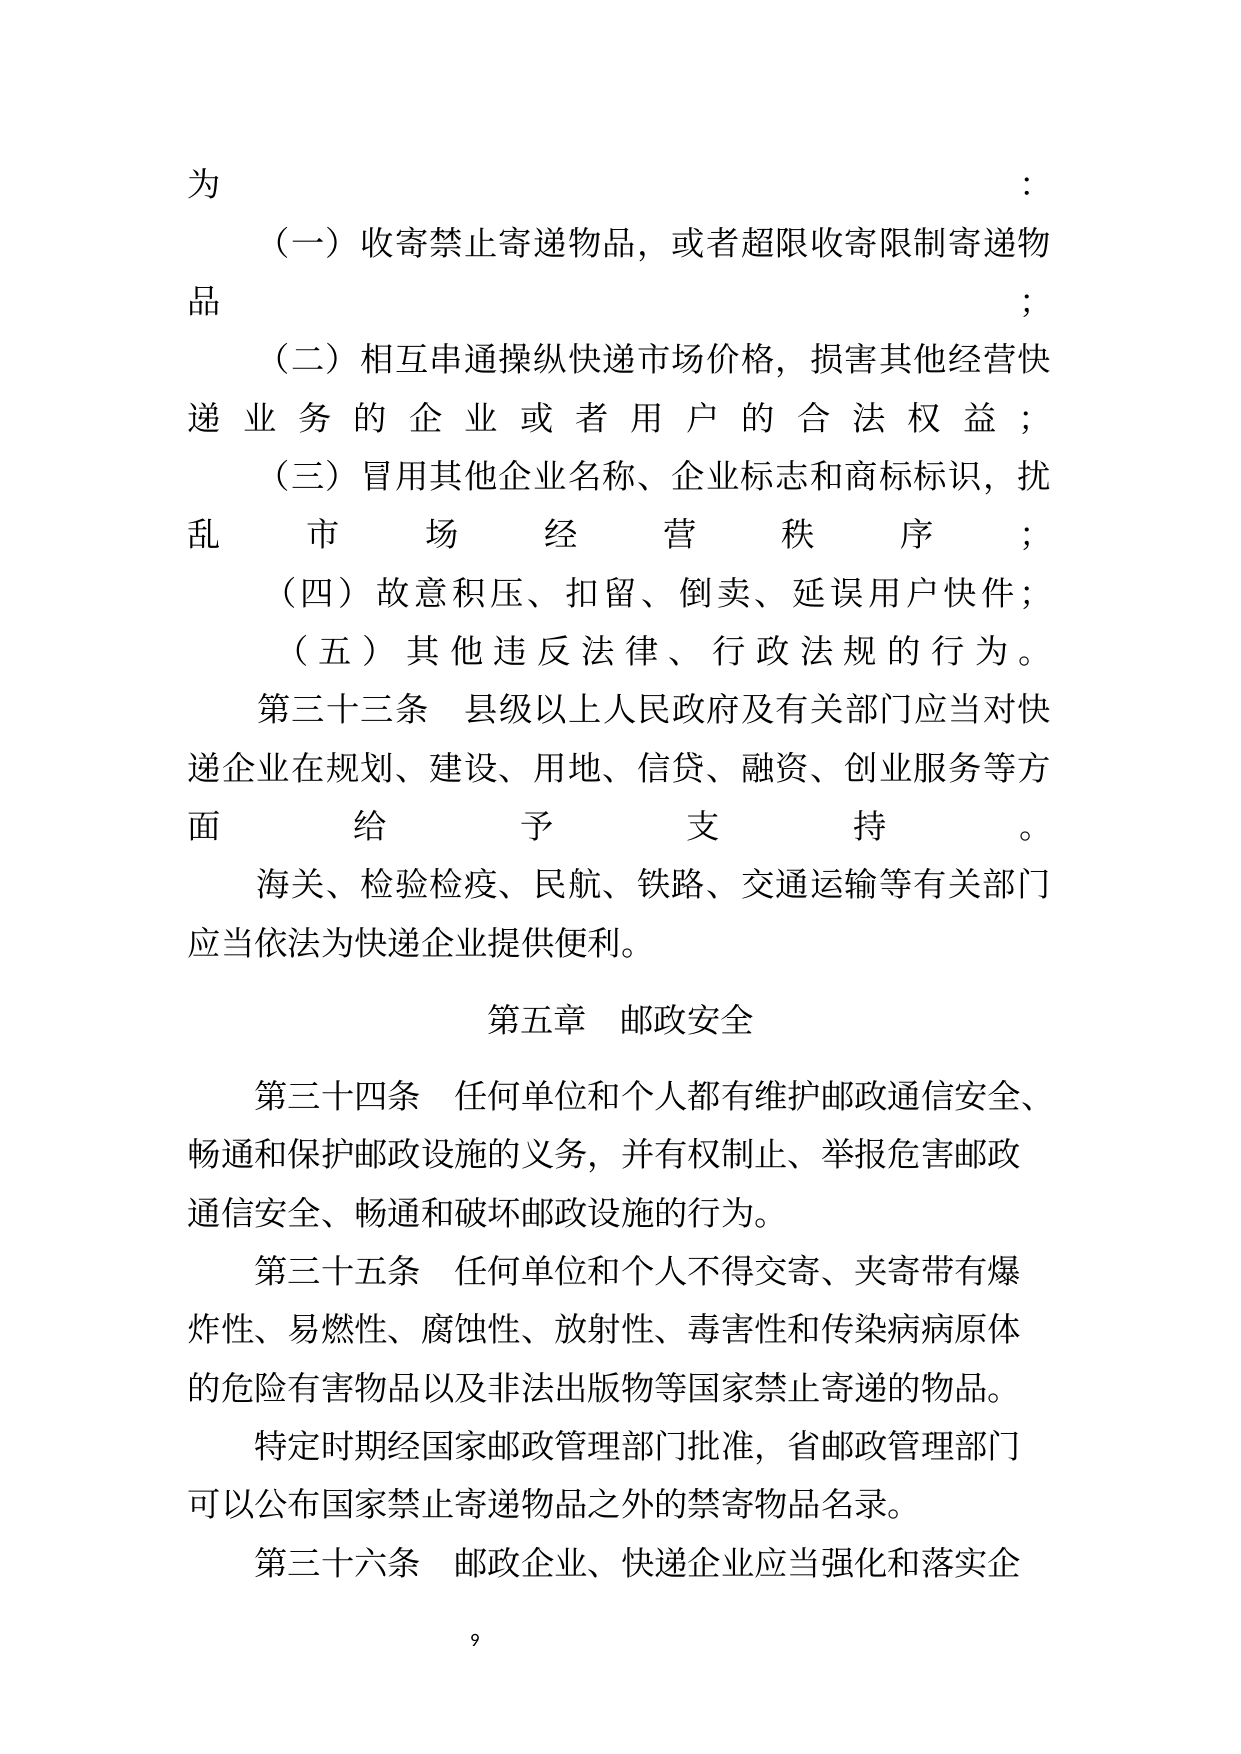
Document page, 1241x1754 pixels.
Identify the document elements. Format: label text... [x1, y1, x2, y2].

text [187, 150, 1053, 967]
text 第五章 邮政安全 [187, 983, 1053, 1045]
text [187, 1062, 1053, 1587]
